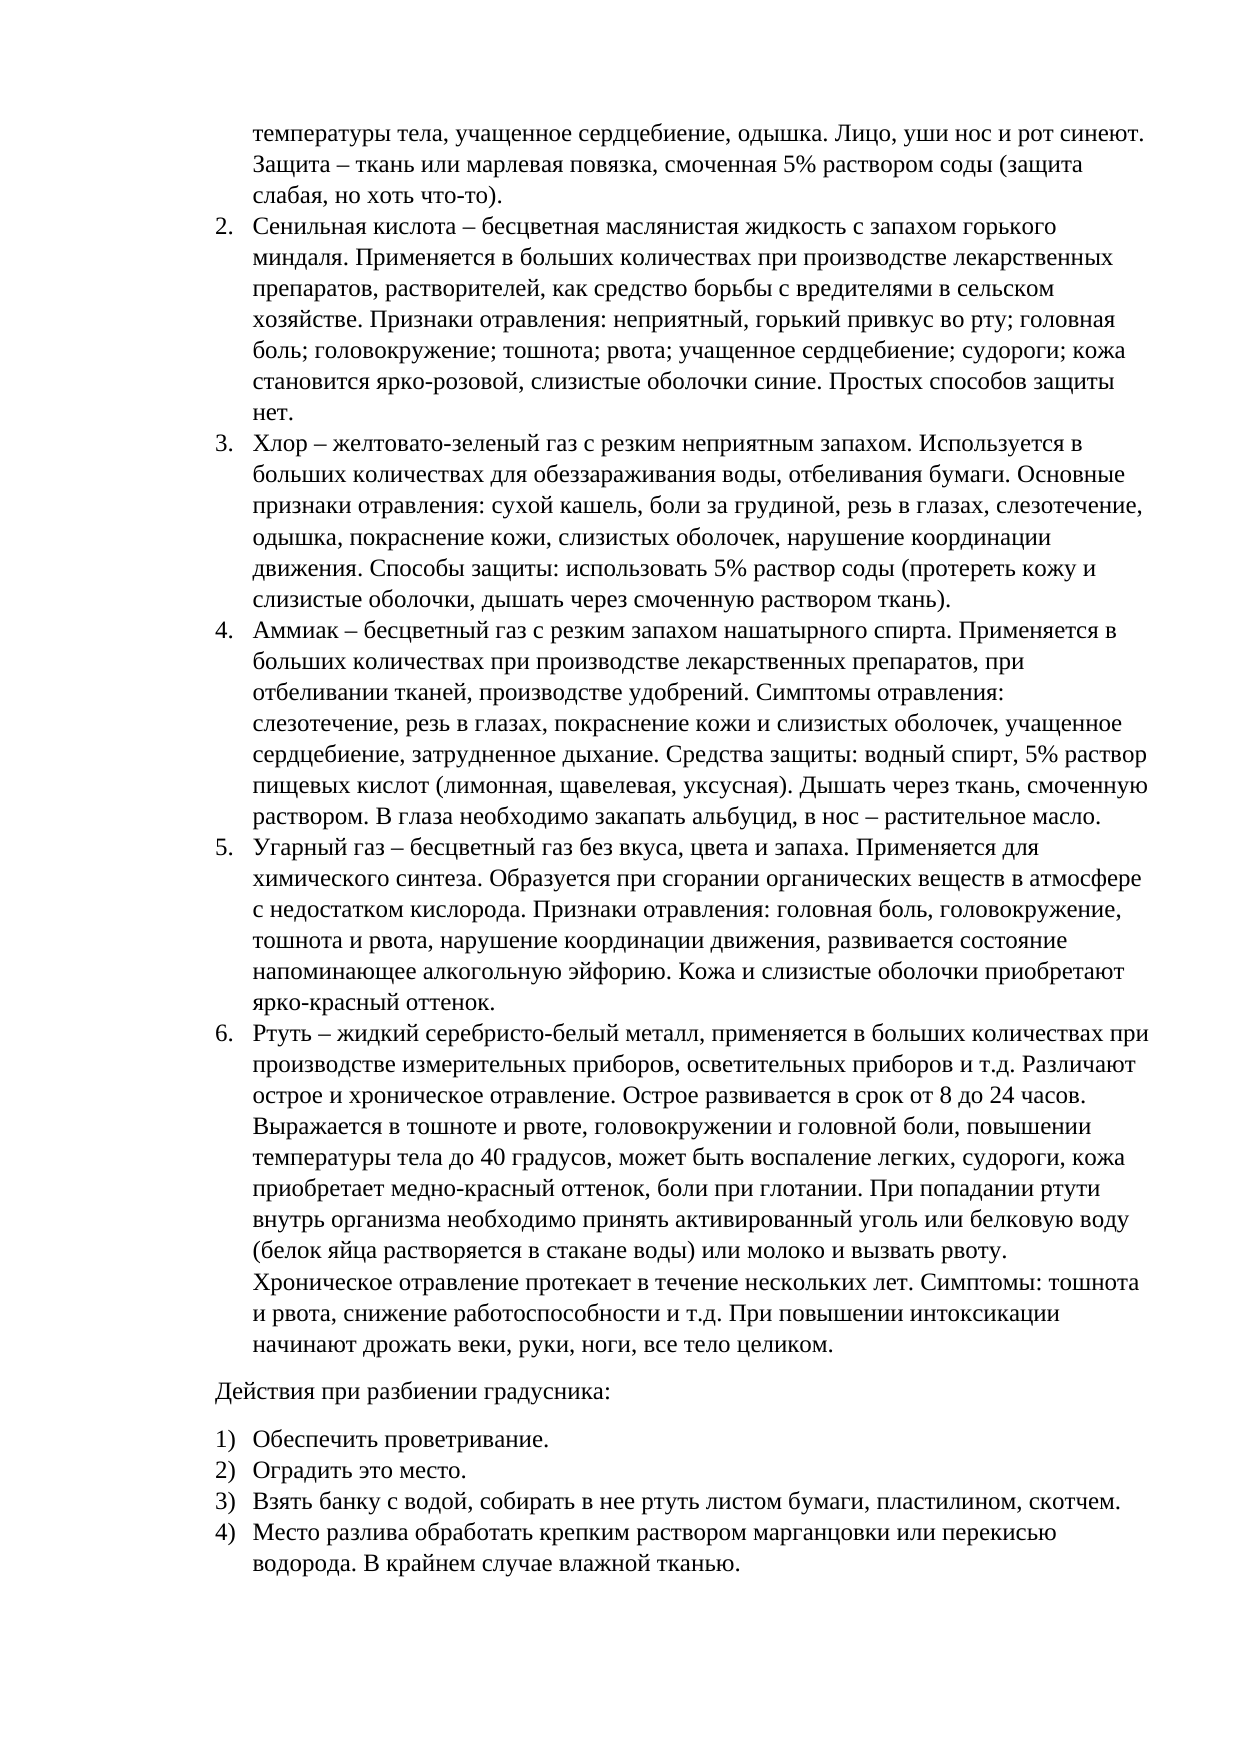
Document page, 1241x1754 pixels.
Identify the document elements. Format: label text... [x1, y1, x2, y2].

list Сенильная кислота – бесцветная маслянистая жидкость с запахом горького миндаля. Применяется в больших количествах при производстве лекарственных препаратов, растворителей, как средство борьбы с вредителями в сельском хозяйстве. Признаки отравления: неприятный, горький привкус во рту; головная боль; головокружение; тошнота; рвота; учащенное сердцебиение; судороги; кожа становится ярко-розовой, слизистые оболочки синие. Простых способов защиты нет. [215, 211, 1152, 426]
text Действия при разбиении градусника: [215, 1376, 1152, 1405]
list Ртуть – жидкий серебристо-белый металл, применяется в больших количествах при производстве измерительных приборов, осветительных приборов и т.д. Различают острое и хроническое отравление. Острое развивается в срок от 8 до 24 часов. Выражается в тошноте и рвоте, головокружении и головной боли, повышении температуры тела до 40 градусов, может быть воспаление легких, судороги, кожа приобретает медно-красный оттенок, боли при глотании. При попадании ртути внутрь организма необходимо принять активированный уголь или белковую воду (белок яйца растворяется в стакане воды) или молоко и вызвать рвоту. Хроническое отравление протекает в течение нескольких лет. Симптомы: тошнота и рвота, снижение работоспособности и т.д. При повышении интоксикации начинают дрожать веки, руки, ноги, все тело целиком. [215, 1018, 1152, 1357]
list Хлор – желтовато-зеленый газ с резким неприятным запахом. Используется в больших количествах для обеззараживания воды, отбеливания бумаги. Основные признаки отравления: сухой кашель, боли за грудиной, резь в глазах, слезотечение, одышка, покраснение кожи, слизистых оболочек, нарушение координации движения. Способы защиты: использовать 5% раствор соды (протереть кожу и слизистые оболочки, дышать через смоченную раствором ткань). [215, 428, 1152, 612]
list Оградить это место. [215, 1455, 1152, 1484]
list Угарный газ – бесцветный газ без вкуса, цвета и запаха. Применяется для химического синтеза. Образуется при сгорании органических веществ в атмосфере с недостатком кислорода. Признаки отравления: головная боль, головокружение, тошнота и рвота, нарушение координации движения, развивается состояние напоминающее алкогольную эйфорию. Кожа и слизистые оболочки приобретают ярко-красный оттенок. [215, 832, 1152, 1016]
list Место разлива обработать крепким раствором марганцовки или перекисью водорода. В крайнем случае влажной тканью. [215, 1517, 1152, 1577]
list Аммиак – бесцветный газ с резким запахом нашатырного спирта. Применяется в больших количествах при производстве лекарственных препаратов, при отбеливании тканей, производстве удобрений. Симптомы отравления: слезотечение, резь в глазах, покраснение кожи и слизистых оболочек, учащенное сердцебиение, затрудненное дыхание. Средства защиты: водный спирт, 5% раствор пищевых кислот (лимонная, щавелевая, уксусная). Дышать через ткань, смоченную раствором. В глаза необходимо закапать альбуцид, в нос – растительное масло. [215, 615, 1152, 830]
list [215, 118, 1152, 209]
list Взять банку с водой, собирать в нее ртуть листом бумаги, пластилином, скотчем. [215, 1486, 1152, 1515]
list Обеспечить проветривание. [215, 1424, 1152, 1453]
